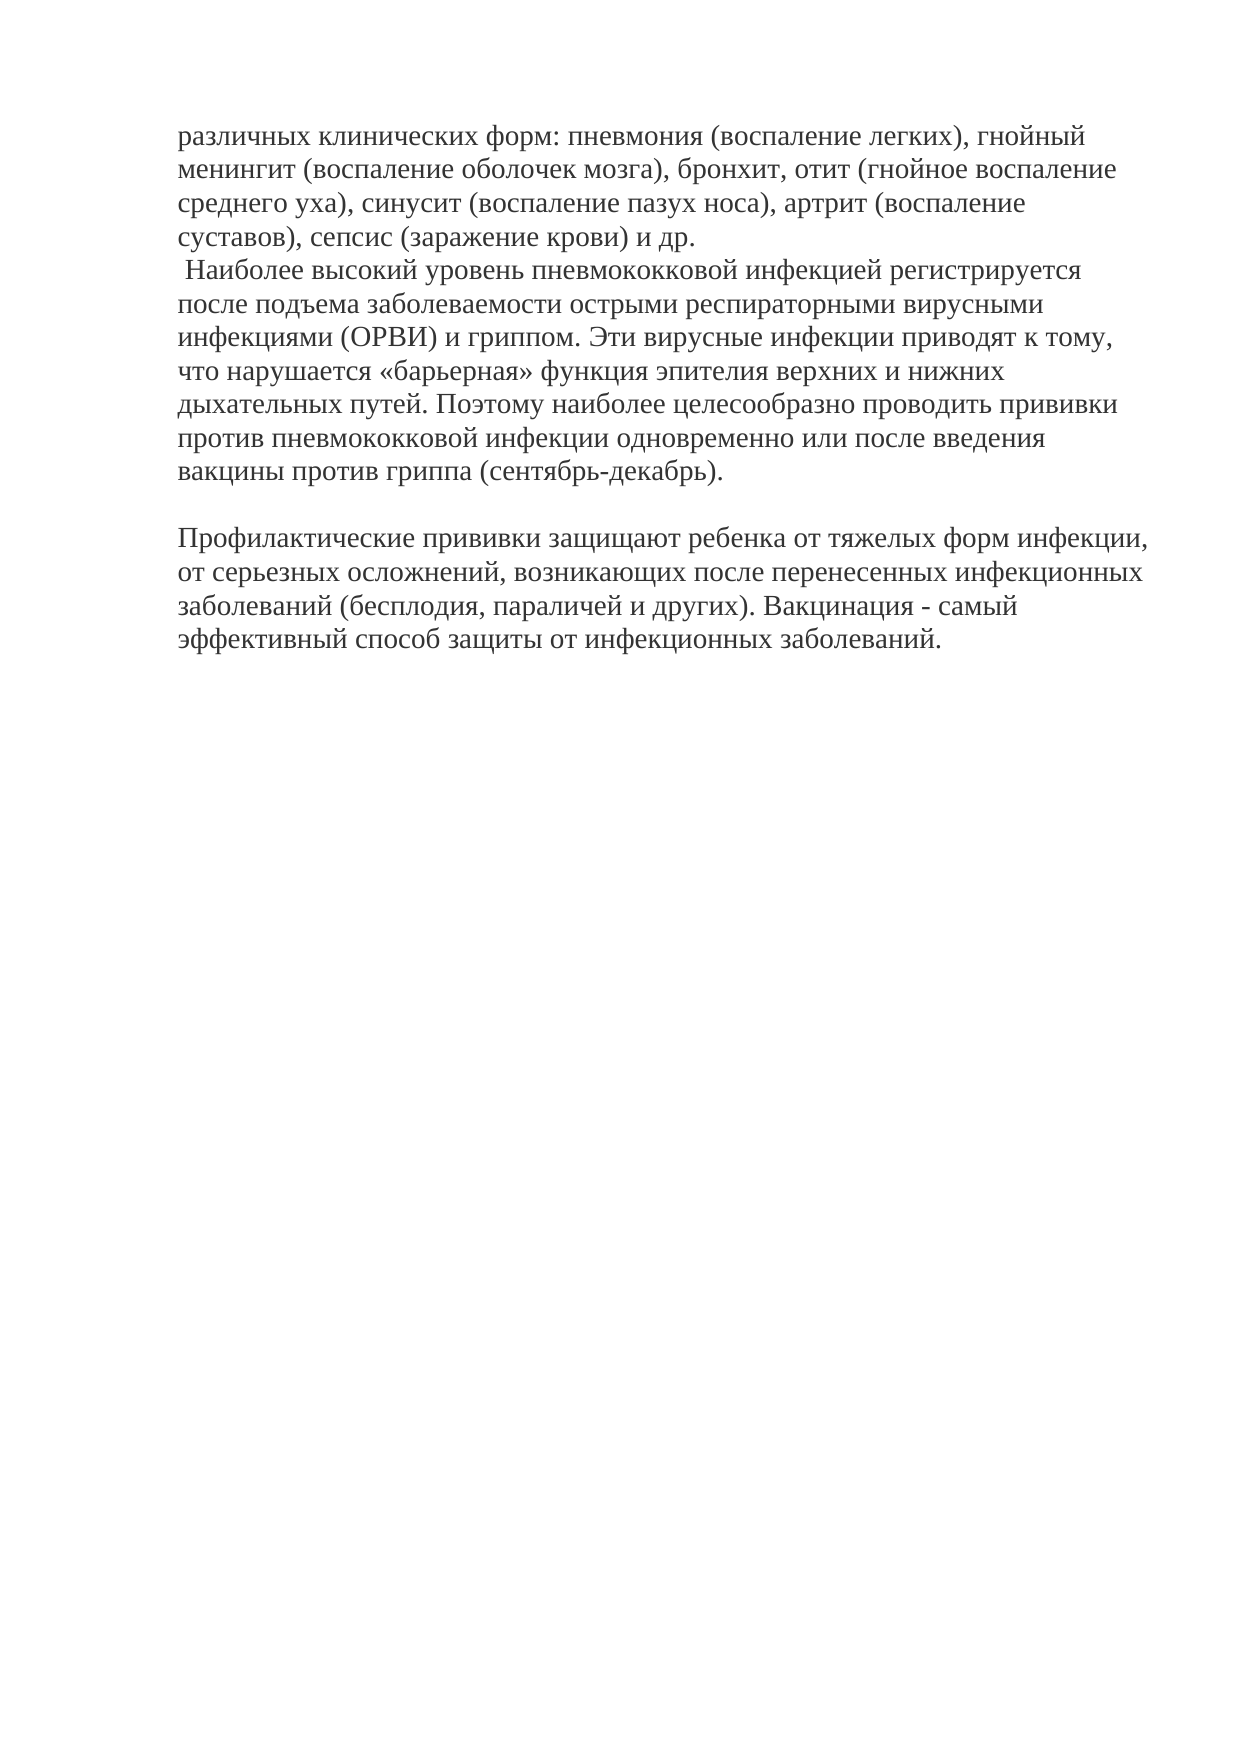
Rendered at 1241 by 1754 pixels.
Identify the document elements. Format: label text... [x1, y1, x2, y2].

text Наиболее высокий уровень пневмококковой инфекцией регистрируется после подъема заболеваемости острыми респираторными вирусными инфекциями (ОРВИ) и гриппом. Эти вирусные инфекции приводят к тому, что нарушается «барьерная» функция эпителия верхних и нижних дыхательных путей. Поэтому наиболее целесообразно проводить прививки против пневмококковой инфекции одновременно или после введения вакцины против гриппа (сентябрь-декабрь). [177, 252, 1152, 487]
text Профилактические прививки защищают ребенка от тяжелых форм инфекции, от серьезных осложнений, возникающих после перенесенных инфекционных заболеваний (бесплодия, параличей и других). Вакцинация - самый эффективный способ защиты от инфекционных заболеваний. [177, 521, 1152, 655]
